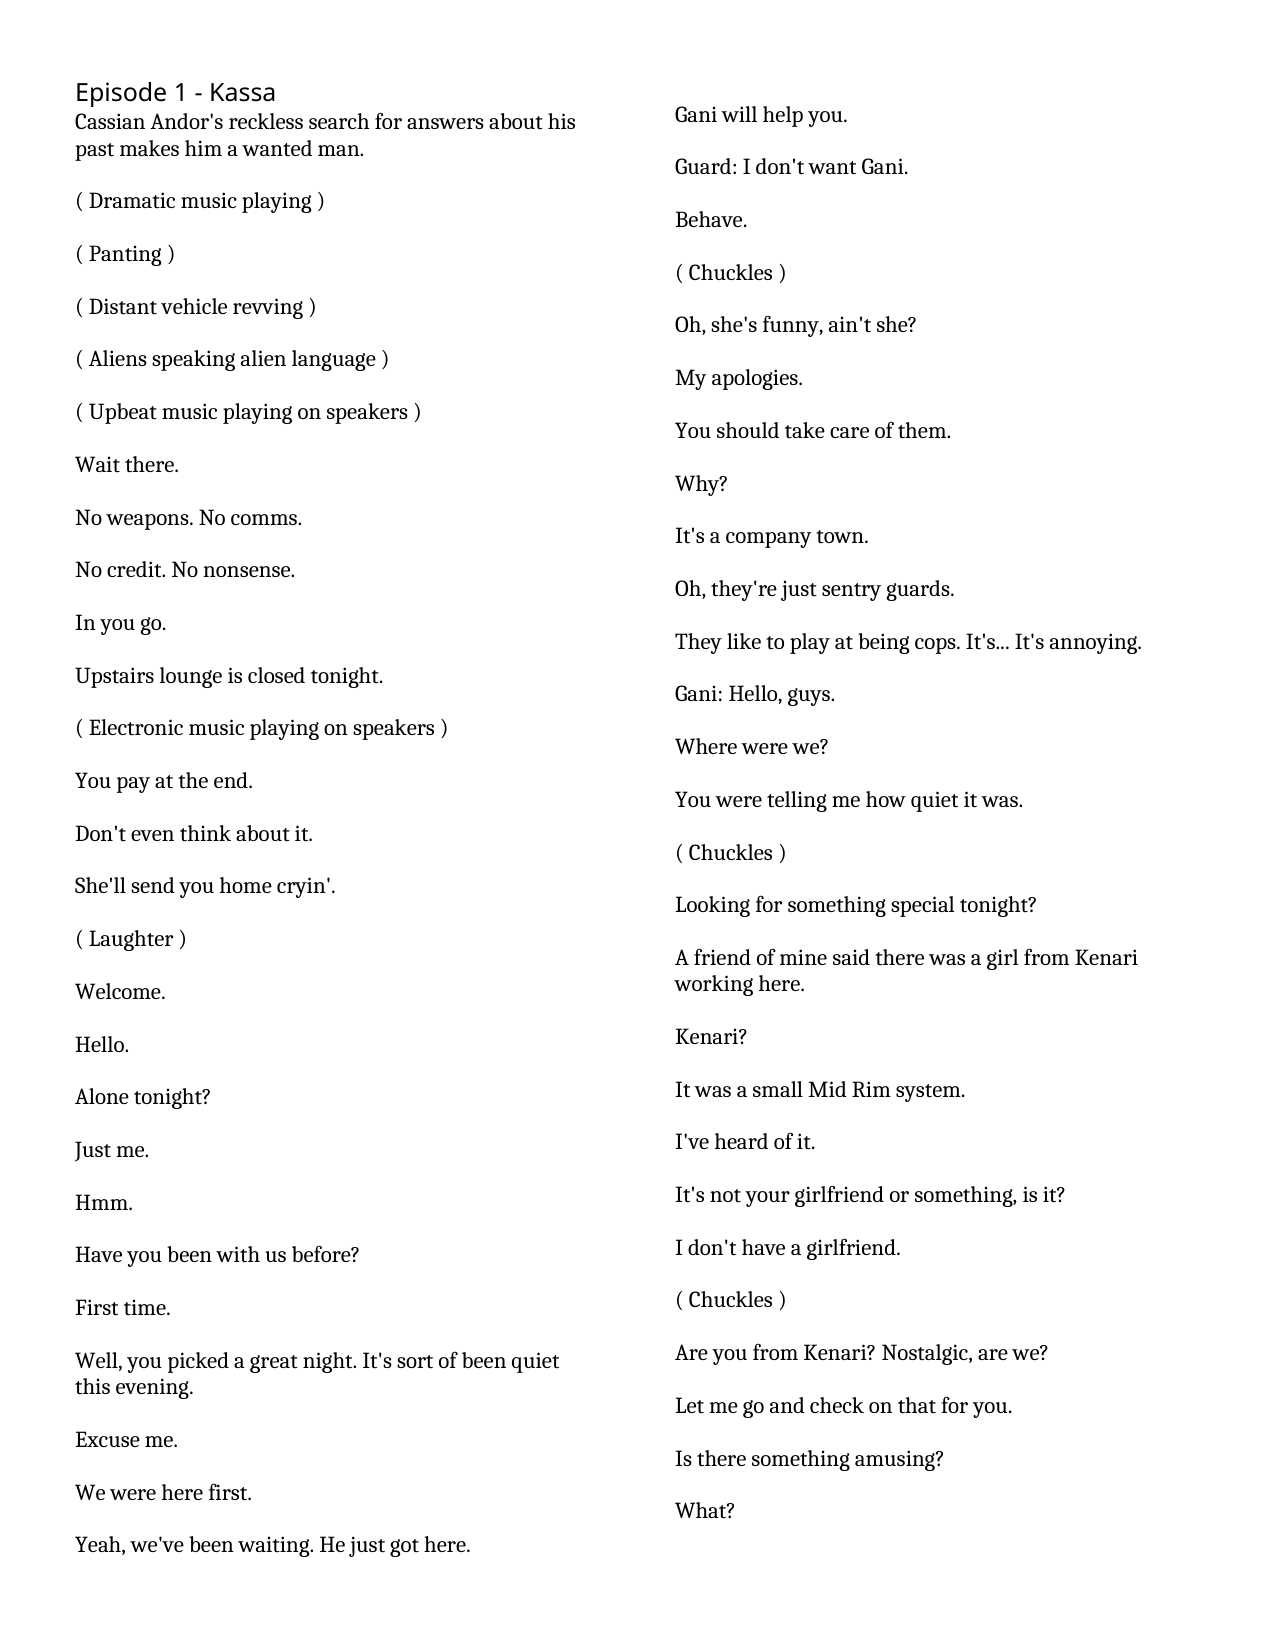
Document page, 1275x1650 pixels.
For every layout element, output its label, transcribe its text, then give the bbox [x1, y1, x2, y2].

text Welcome. [75, 979, 600, 1005]
text ( Laughter ) [75, 926, 600, 952]
text You pay at the end. [75, 768, 600, 794]
text Hmm. [75, 1189, 600, 1216]
text ( Chuckles ) [675, 839, 1200, 866]
text Wait there. [75, 452, 600, 478]
text Excuse me. [75, 1427, 600, 1453]
text We were here first. [75, 1479, 600, 1506]
text It's not your girlfriend or something, is it? [675, 1182, 1200, 1208]
text Just me. [75, 1137, 600, 1163]
text Don't even think about it. [75, 821, 600, 847]
text No weapons. No comms. [75, 504, 600, 531]
text Gani will help you. [675, 101, 1200, 128]
text Are you from Kenari? Nostalgic, are we? [675, 1340, 1200, 1366]
text Hello. [75, 1031, 600, 1058]
text Well, you picked a great night. It's sort of been quiet this evening. [75, 1348, 600, 1400]
text Kenari? [675, 1024, 1200, 1050]
text Oh, she's funny, ain't she? [675, 312, 1200, 338]
text ( Dramatic music playing ) [75, 188, 600, 214]
text Is there something amusing? [675, 1445, 1200, 1472]
text They like to play at being cops. It's... It's annoying. [675, 628, 1200, 655]
text My apologies. [675, 365, 1200, 391]
text Have you been with us before? [75, 1242, 600, 1269]
subtitle Episode 1 - Kassa [75, 75, 600, 109]
text ( Upbeat music playing on speakers ) [75, 399, 600, 425]
text ( Aliens speaking alien language ) [75, 346, 600, 373]
text Oh, they're just sentry guards. [675, 576, 1200, 602]
text What? [675, 1498, 1200, 1524]
text No credit. No nonsense. [75, 557, 600, 583]
text I've heard of it. [675, 1129, 1200, 1156]
text Upstairs lounge is closed tonight. [75, 662, 600, 689]
text Yeah, we've been waiting. He just got here. [75, 1532, 600, 1558]
text Why? [675, 470, 1200, 497]
text Looking for something special tonight? [675, 892, 1200, 918]
text ( Chuckles ) [675, 1287, 1200, 1314]
text It's a company town. [675, 523, 1200, 549]
text Cassian Andor's reckless search for answers about his past makes him a wanted man. [75, 109, 600, 162]
text Where were we? [675, 734, 1200, 760]
text A friend of mine said there was a girl from Kenari working here. [675, 945, 1200, 997]
text Guard: I don't want Gani. [675, 154, 1200, 180]
text Let me go and check on that for you. [675, 1393, 1200, 1419]
text Gani: Hello, guys. [675, 681, 1200, 707]
text ( Chuckles ) [675, 259, 1200, 286]
text You were telling me how quiet it was. [675, 787, 1200, 813]
text You should take care of them. [675, 418, 1200, 444]
text In you go. [75, 610, 600, 636]
text She'll send you home cryin'. [75, 873, 600, 900]
text Behave. [675, 207, 1200, 233]
text First time. [75, 1295, 600, 1321]
text It was a small Mid Rim system. [675, 1076, 1200, 1103]
text ( Distant vehicle revving ) [75, 293, 600, 320]
text Alone tonight? [75, 1084, 600, 1111]
text ( Panting ) [75, 241, 600, 267]
text ( Electronic music playing on speakers ) [75, 715, 600, 742]
text I don't have a girlfriend. [675, 1234, 1200, 1261]
